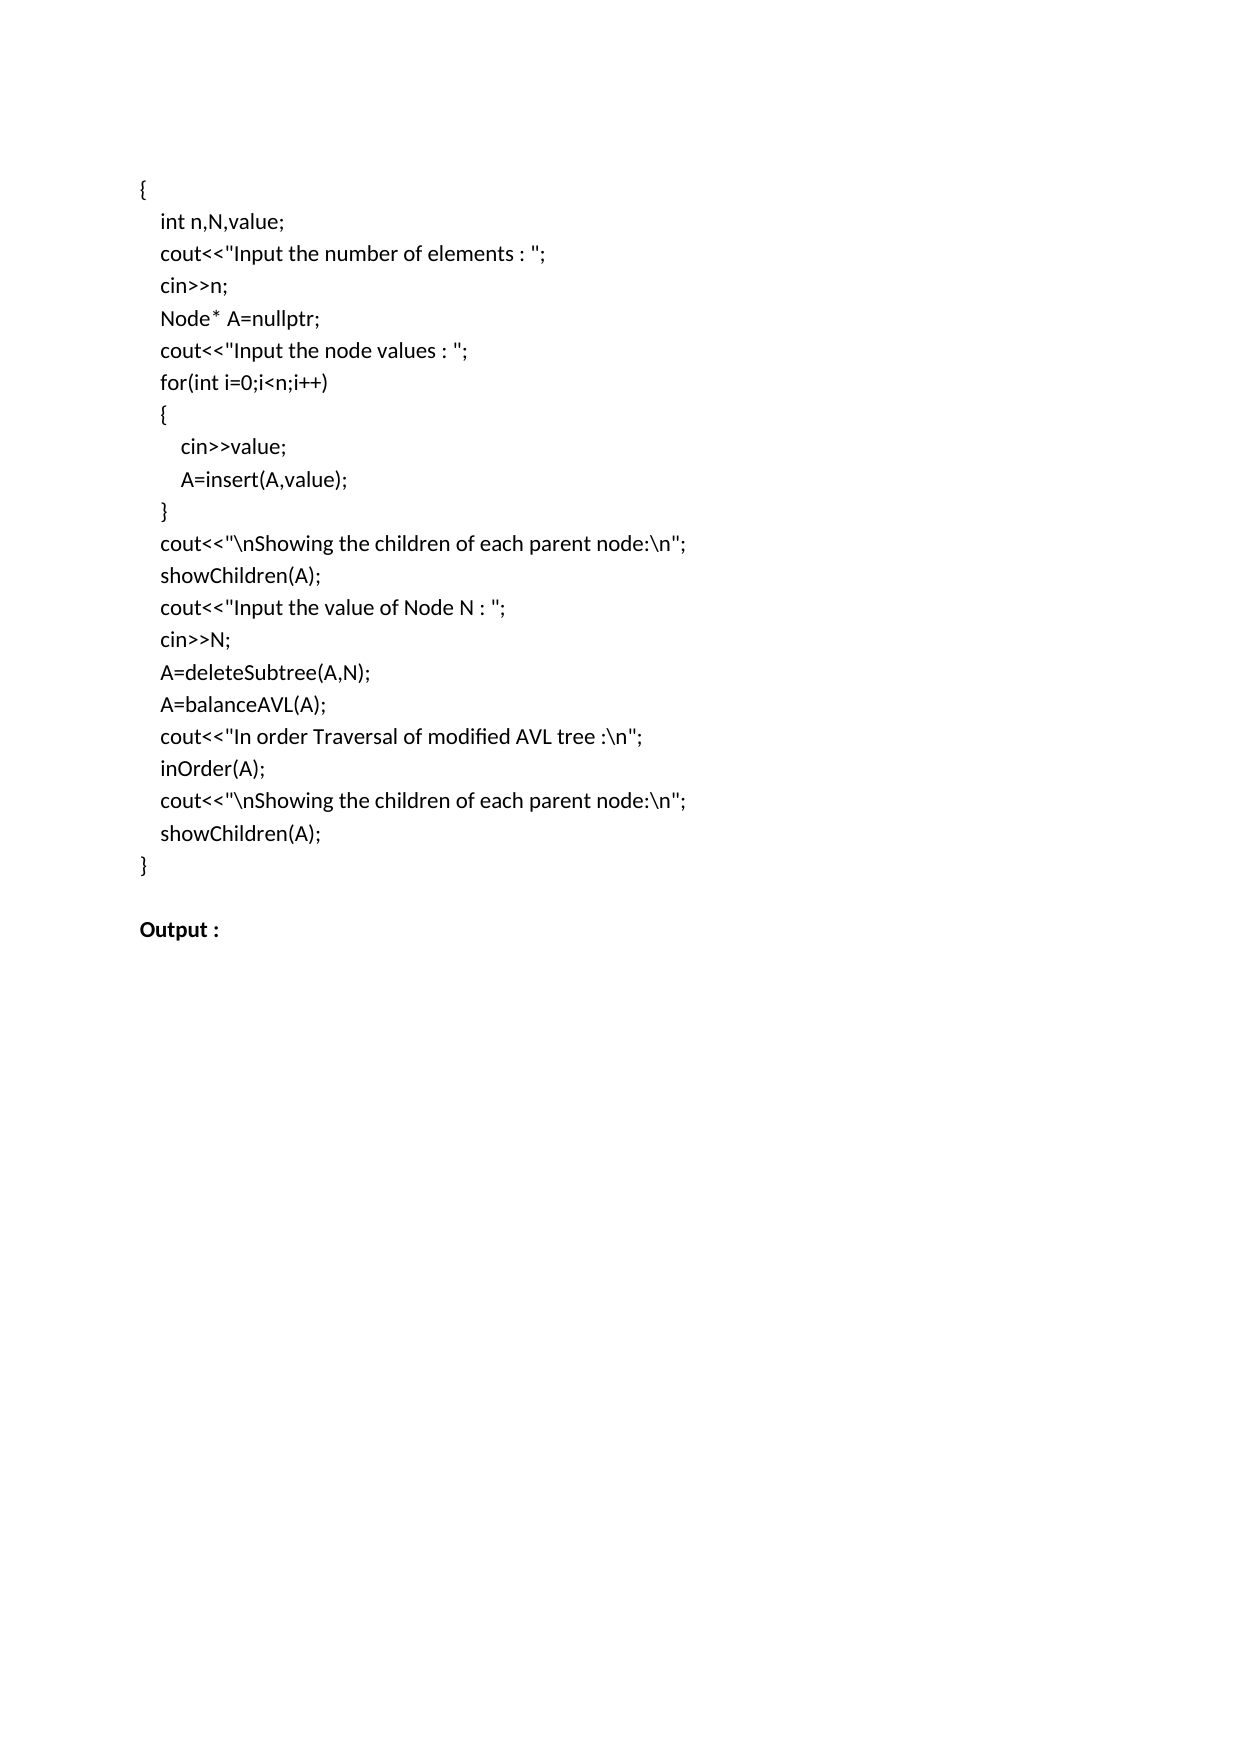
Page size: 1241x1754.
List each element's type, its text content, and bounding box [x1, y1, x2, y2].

text A=balanceAVL(A); [139, 690, 1091, 718]
text cout<<"Input the node values : "; [139, 336, 1091, 364]
text int n,N,value; [139, 207, 1091, 235]
text } [139, 851, 1091, 879]
text for(int i=0;i<n;i++) [139, 368, 1091, 396]
text cout<<"Input the number of elements : "; [139, 239, 1091, 267]
text cout<<"\nShowing the children of each parent node:\n"; [139, 529, 1091, 557]
text inOrder(A); [139, 754, 1091, 782]
text cin>>value; [139, 432, 1091, 461]
text } [139, 497, 1091, 525]
text Node* A=nullptr; [139, 304, 1091, 332]
text A=deleteSubtree(A,N); [139, 658, 1091, 686]
text { [139, 175, 1091, 203]
text { [139, 400, 1091, 428]
text A=insert(A,value); [139, 465, 1091, 493]
text cin>>N; [139, 626, 1091, 654]
text cin>>n; [139, 272, 1091, 299]
text cout<<"Input the value of Node N : "; [139, 593, 1091, 621]
text showChildren(A); [139, 561, 1091, 589]
text cout<<"\nShowing the children of each parent node:\n"; [139, 787, 1091, 814]
text cout<<"In order Traversal of modified AVL tree :\n"; [139, 722, 1091, 750]
text showChildren(A); [139, 819, 1091, 847]
text Output : [139, 915, 1091, 943]
